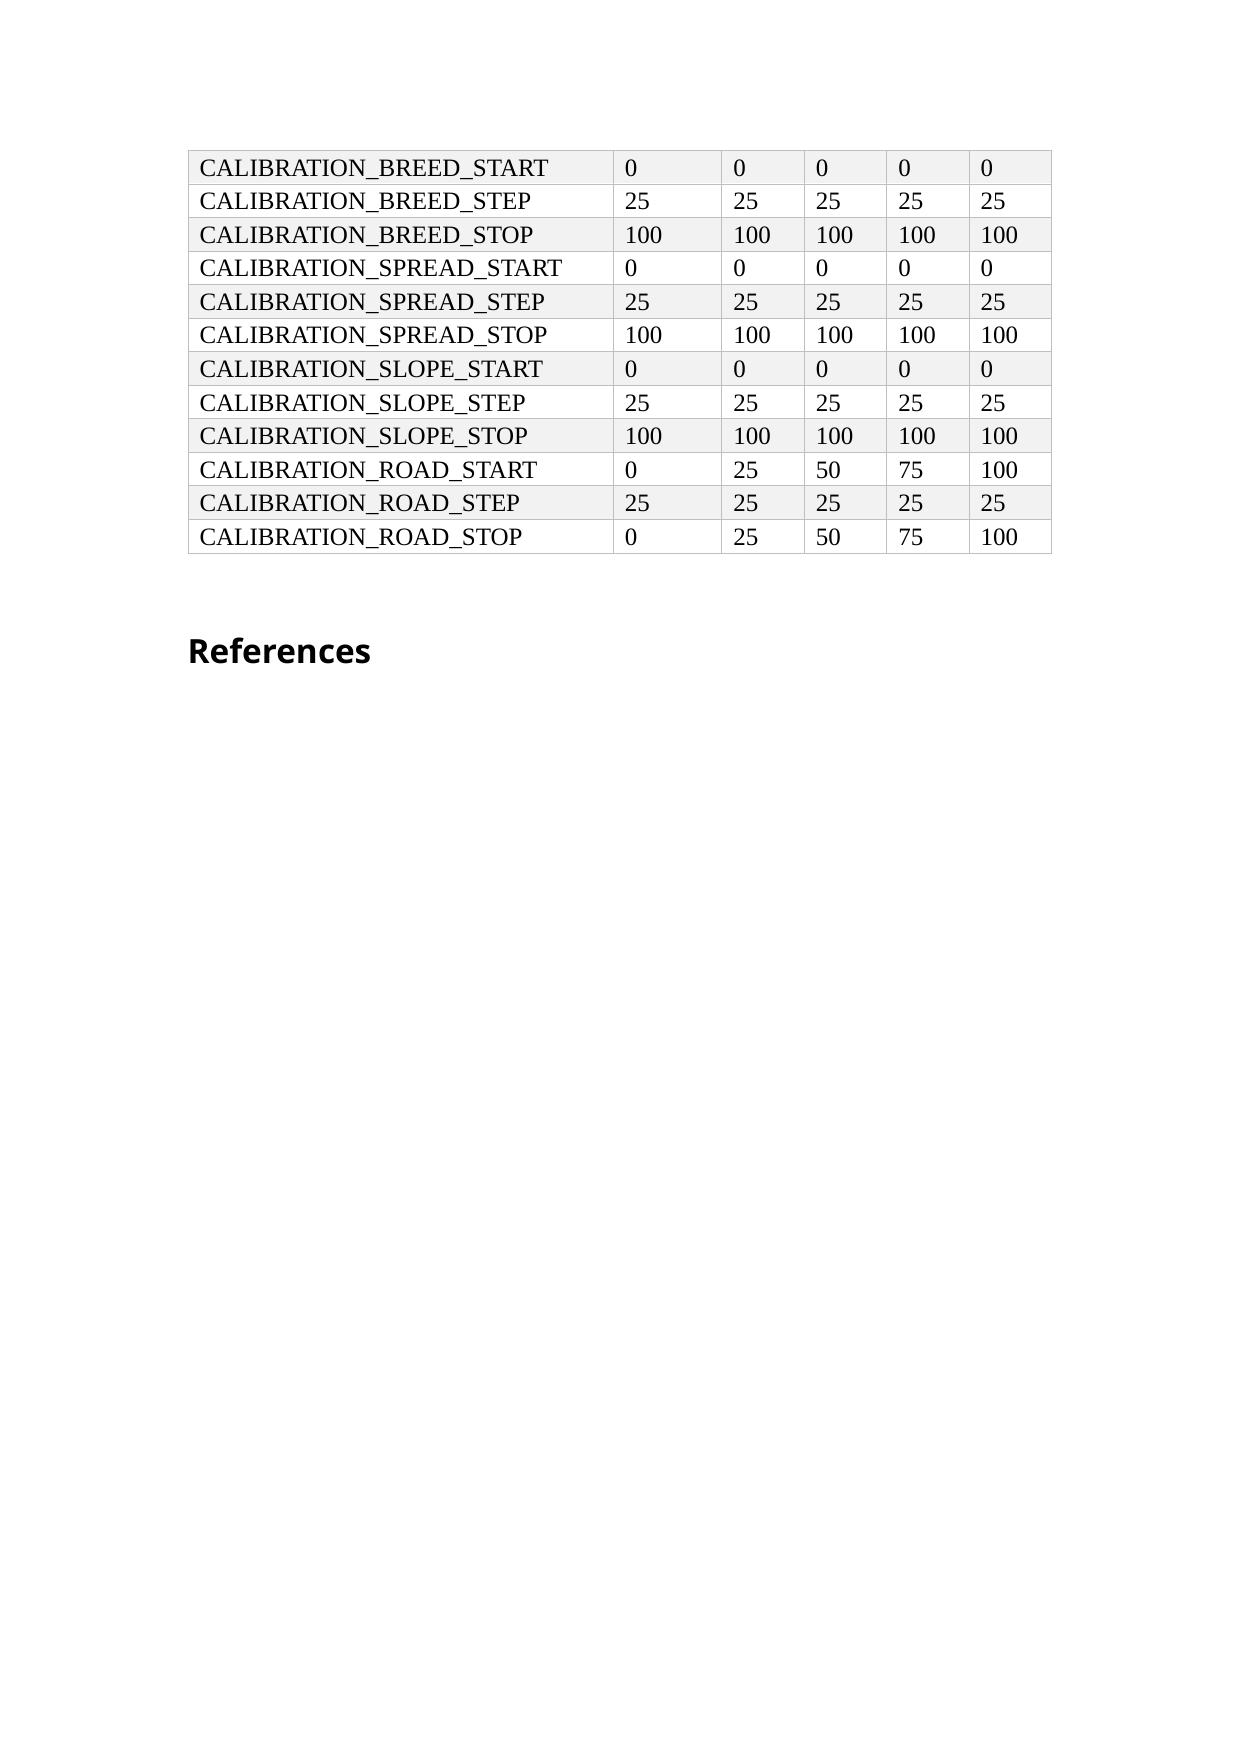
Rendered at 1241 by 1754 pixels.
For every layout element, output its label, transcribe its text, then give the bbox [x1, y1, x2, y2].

table_cell 0 [722, 352, 804, 385]
table_cell 100 [805, 218, 886, 251]
table_cell 25 [887, 486, 969, 519]
table_cell CALIBRATION_SLOPE_STEP [189, 386, 613, 418]
table_cell 25 [722, 285, 804, 318]
table_cell 75 [887, 453, 969, 485]
table_cell 100 [614, 218, 721, 251]
table_cell 25 [722, 486, 804, 519]
table_cell 25 [614, 285, 721, 318]
table_cell 100 [970, 453, 1051, 485]
table_cell CALIBRATION_SLOPE_START [189, 352, 613, 385]
table_cell CALIBRATION_ROAD_STEP [189, 486, 613, 519]
table_cell 0 [614, 352, 721, 385]
table_cell 100 [887, 218, 969, 251]
table_cell CALIBRATION_BREED_STOP [189, 218, 613, 251]
table_cell 100 [970, 520, 1051, 552]
table_cell 0 [805, 352, 886, 385]
table_cell 25 [970, 185, 1051, 217]
table_cell CALIBRATION_BREED_STEP [189, 185, 613, 217]
table_cell 25 [614, 486, 721, 519]
table_cell CALIBRATION_ROAD_START [189, 453, 613, 485]
table_cell 0 [614, 520, 721, 552]
table_cell 0 [614, 252, 721, 284]
table_cell CALIBRATION_ROAD_STOP [189, 520, 613, 552]
table_cell 0 [614, 151, 721, 183]
table_cell 0 [722, 252, 804, 284]
table_cell 0 [970, 151, 1051, 183]
table_cell 25 [887, 185, 969, 217]
table_cell CALIBRATION_SPREAD_START [189, 252, 613, 284]
table_cell CALIBRATION_SLOPE_STOP [189, 419, 613, 452]
table_cell 0 [614, 453, 721, 485]
table_cell 25 [614, 185, 721, 217]
table_cell 100 [887, 319, 969, 351]
table_cell 100 [887, 419, 969, 452]
table_cell 25 [614, 386, 721, 418]
table_cell 25 [805, 386, 886, 418]
table_cell 100 [805, 419, 886, 452]
table_cell 50 [805, 453, 886, 485]
table_cell CALIBRATION_SPREAD_STEP [189, 285, 613, 318]
text References [187, 618, 1053, 683]
table_cell 0 [805, 151, 886, 183]
table_cell 25 [887, 386, 969, 418]
table_cell 25 [970, 486, 1051, 519]
table_cell 25 [722, 520, 804, 552]
table_cell 0 [887, 252, 969, 284]
table_cell 25 [887, 285, 969, 318]
table_cell 100 [722, 419, 804, 452]
table_cell 0 [887, 352, 969, 385]
table_cell CALIBRATION_BREED_START [189, 151, 613, 183]
table_cell 100 [722, 319, 804, 351]
table_cell 0 [805, 252, 886, 284]
table_cell 100 [970, 419, 1051, 452]
table_cell 25 [805, 486, 886, 519]
table_cell 25 [722, 185, 804, 217]
table_cell 100 [970, 319, 1051, 351]
table_cell 25 [722, 386, 804, 418]
table_cell 100 [805, 319, 886, 351]
table_cell 0 [722, 151, 804, 183]
table_cell 0 [970, 352, 1051, 385]
table_cell 100 [614, 419, 721, 452]
table_cell 25 [970, 285, 1051, 318]
table_cell 25 [805, 185, 886, 217]
table_cell 25 [970, 386, 1051, 418]
table_cell 100 [722, 218, 804, 251]
table_cell 50 [805, 520, 886, 552]
table_cell 75 [887, 520, 969, 552]
table_cell CALIBRATION_SPREAD_STOP [189, 319, 613, 351]
table_cell 100 [970, 218, 1051, 251]
table_cell 0 [970, 252, 1051, 284]
table_cell 100 [614, 319, 721, 351]
table_cell 25 [805, 285, 886, 318]
table_cell 25 [722, 453, 804, 485]
table_cell 0 [887, 151, 969, 183]
